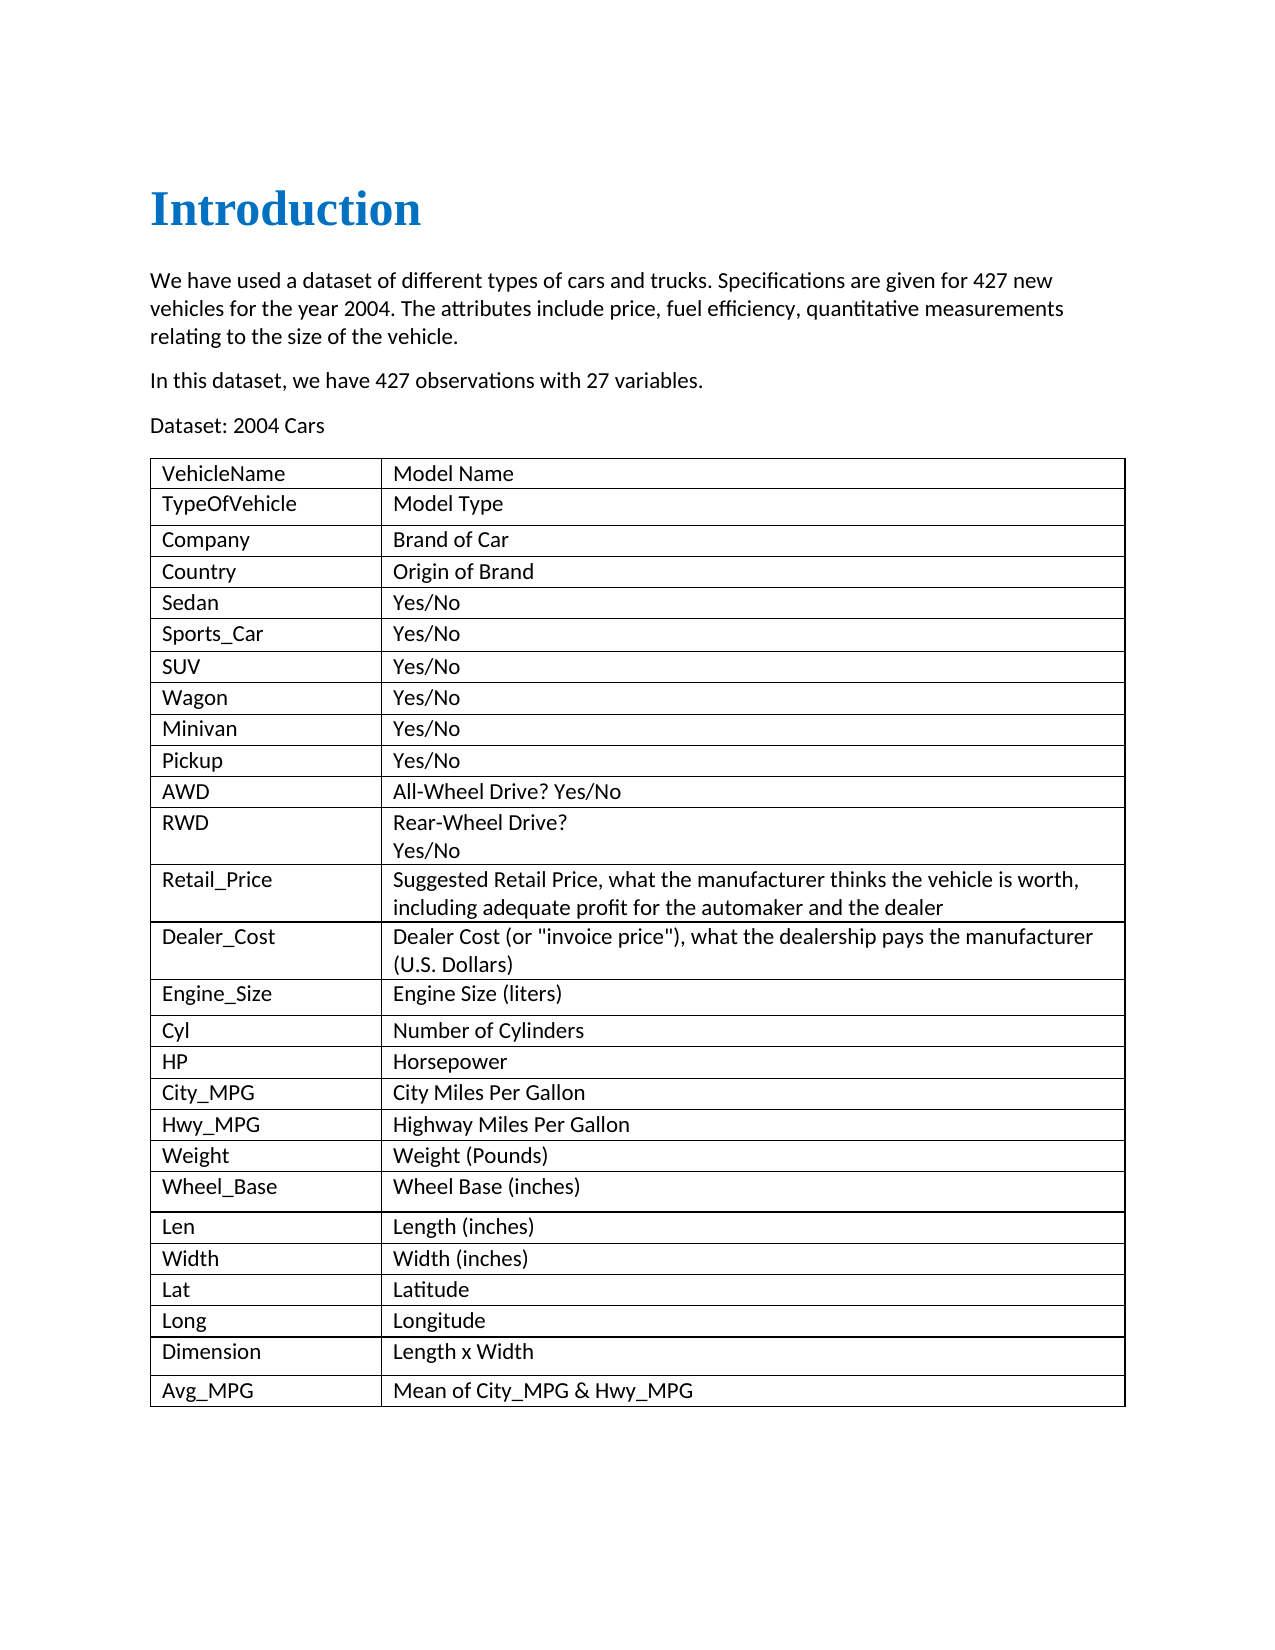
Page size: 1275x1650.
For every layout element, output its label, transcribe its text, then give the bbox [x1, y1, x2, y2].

table_cell Weight [151, 1141, 381, 1171]
table_header VehicleName [151, 459, 381, 488]
table_cell Hwy_MPG [151, 1110, 381, 1140]
table_cell Latitude [382, 1275, 1124, 1305]
table_cell Origin of Brand [382, 557, 1124, 587]
table_cell Country [151, 557, 381, 587]
text Dataset: 2004 Cars [150, 411, 1125, 439]
table_cell Longitude [382, 1306, 1124, 1336]
table_cell Engine_Size [151, 980, 381, 1015]
table_cell Sedan [151, 588, 381, 618]
table_cell Dealer_Cost [151, 923, 381, 978]
table_cell RWD [151, 808, 381, 864]
subtitle Introduction [150, 179, 1125, 237]
table_cell Company [151, 526, 381, 556]
table_cell Dimension [151, 1338, 381, 1375]
table_cell Yes/No [382, 683, 1124, 713]
table_cell Yes/No [382, 588, 1124, 618]
table_cell Yes/No [382, 746, 1124, 776]
table_cell Yes/No [382, 715, 1124, 745]
table_cell Long [151, 1306, 381, 1336]
table_cell Mean of City_MPG & Hwy_MPG [382, 1376, 1124, 1406]
table_cell Wheel_Base [151, 1172, 381, 1211]
table_cell Brand of Car [382, 526, 1124, 556]
table_cell Dealer Cost (or "invoice price"), what the dealership pays the manufacturer (U.S. Dollars) [382, 923, 1124, 978]
table_cell Width (inches) [382, 1244, 1124, 1274]
table_cell Number of Cylinders [382, 1016, 1124, 1046]
table_cell All-Wheel Drive? Yes/No [382, 777, 1124, 807]
table_cell City Miles Per Gallon [382, 1079, 1124, 1109]
table_cell Yes/No [382, 652, 1124, 682]
table_cell Engine Size (liters) [382, 980, 1124, 1015]
table_cell SUV [151, 652, 381, 682]
table_cell Sports_Car [151, 619, 381, 651]
table_cell Rear-Wheel Drive? Yes/No [382, 808, 1124, 864]
table_header Model Name [382, 459, 1124, 488]
table_cell Wheel Base (inches) [382, 1172, 1124, 1211]
table_cell Weight (Pounds) [382, 1141, 1124, 1171]
table_cell TypeOfVehicle [151, 489, 381, 524]
table_cell Horsepower [382, 1047, 1124, 1077]
table_cell Length x Width [382, 1338, 1124, 1375]
table_cell Pickup [151, 746, 381, 776]
text We have used a dataset of different types of cars and trucks. Specifications are given for 427 new vehicles for the year 2004. The attributes include price, fuel efficiency, quantitative measurements relating to the size of the vehicle. [150, 266, 1125, 350]
table_cell Suggested Retail Price, what the manufacturer thinks the vehicle is worth, including adequate profit for the automaker and the dealer [382, 865, 1124, 921]
table_cell Yes/No [382, 619, 1124, 651]
table_cell Model Type [382, 489, 1124, 524]
table_cell City_MPG [151, 1079, 381, 1109]
table_cell Cyl [151, 1016, 381, 1046]
table_cell AWD [151, 777, 381, 807]
table_cell Length (inches) [382, 1213, 1124, 1243]
table_cell Width [151, 1244, 381, 1274]
table_cell Highway Miles Per Gallon [382, 1110, 1124, 1140]
table_cell Retail_Price [151, 865, 381, 921]
table_cell Minivan [151, 715, 381, 745]
table_cell Lat [151, 1275, 381, 1305]
table_cell Len [151, 1213, 381, 1243]
text In this dataset, we have 427 observations with 27 variables. [150, 367, 1125, 394]
table_cell Wagon [151, 683, 381, 713]
table_cell HP [151, 1047, 381, 1077]
table_cell Avg_MPG [151, 1376, 381, 1406]
